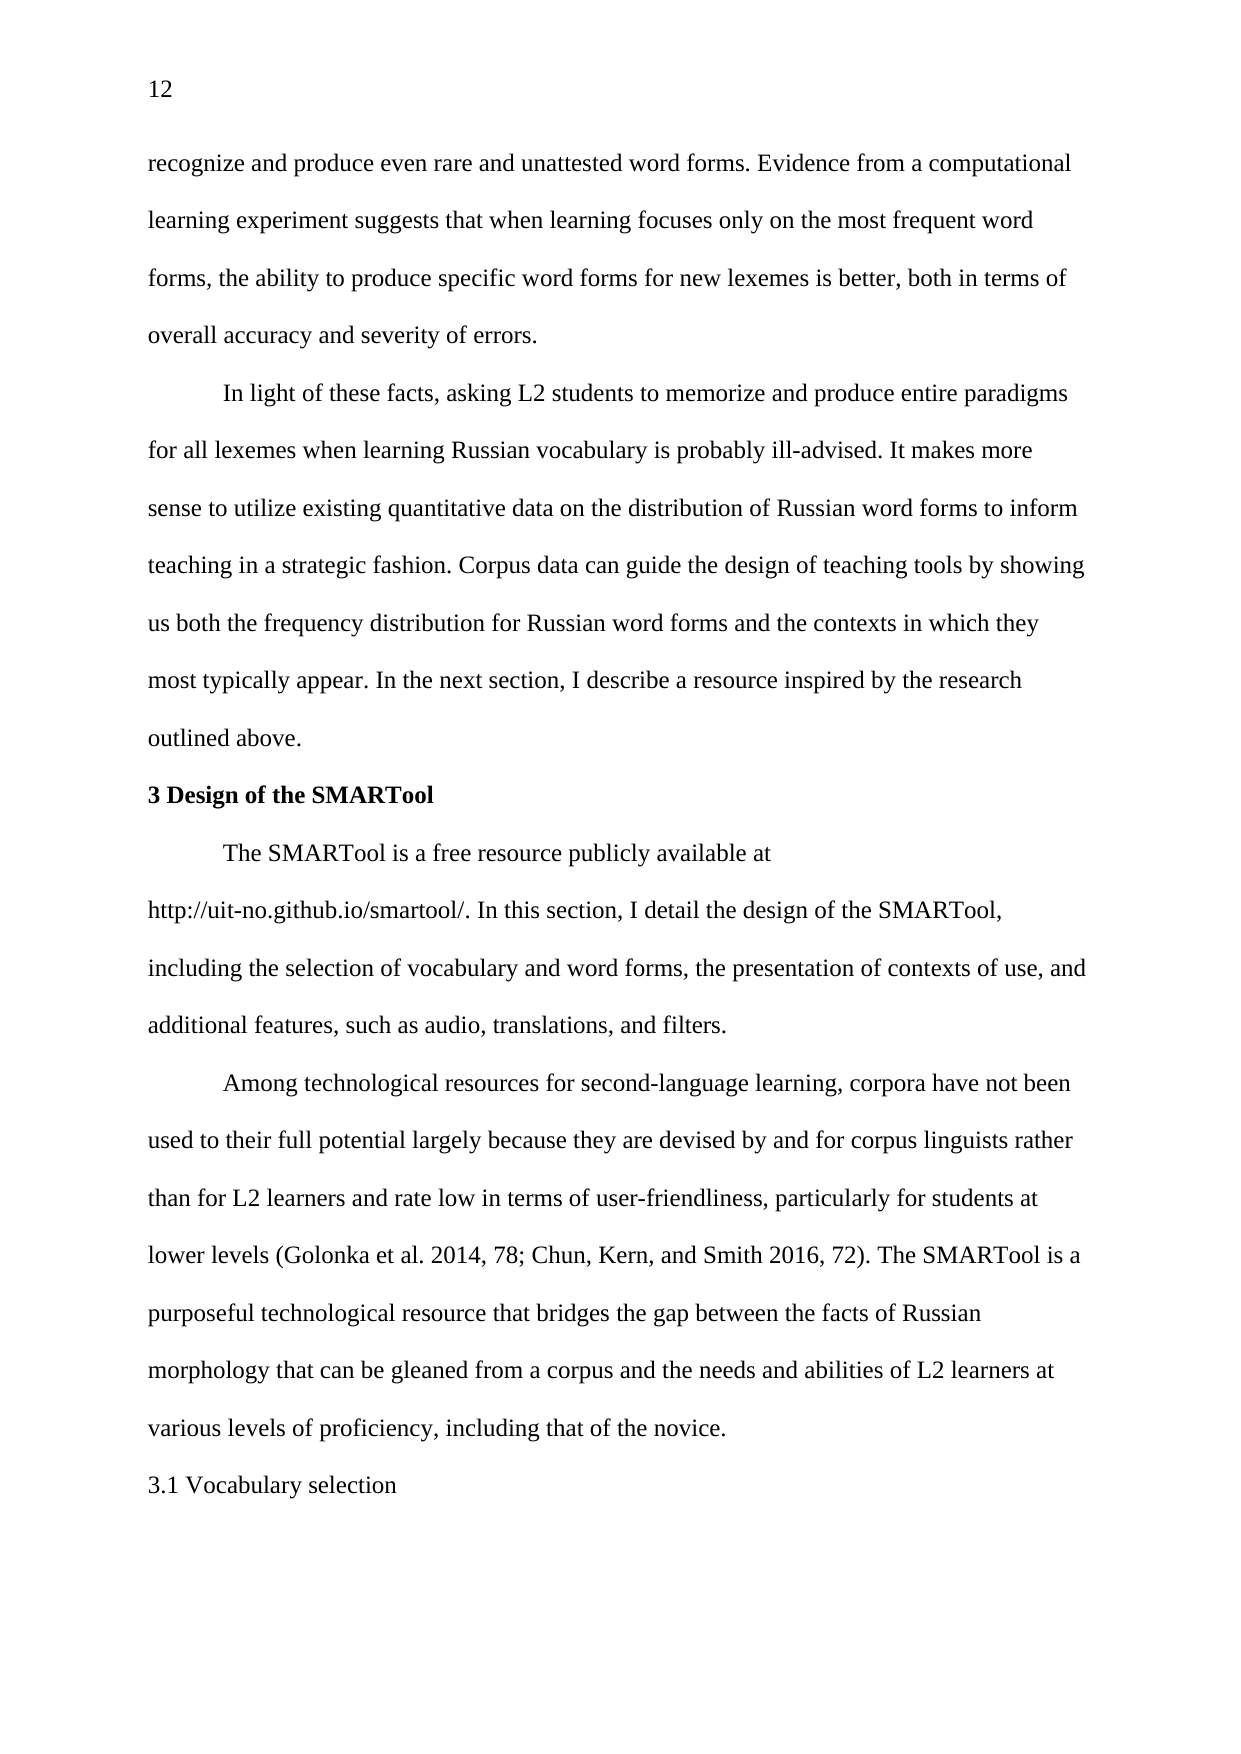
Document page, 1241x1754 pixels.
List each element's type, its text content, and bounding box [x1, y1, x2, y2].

text 3 Design of the SMARTool [148, 780, 1093, 809]
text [148, 148, 1093, 349]
text Among technological resources for second-language learning, corpora have not been used to their full potential largely because they are devised by and for corpus linguists rather than for L2 learners and rate low in terms of user-friendliness, particularly for students at lower levels (Golonka et al. 2014, 78; Chun, Kern, and Smith 2016, 72). The SMARTool is a purposeful technological resource that bridges the gap between the facts of Russian morphology that can be gleaned from a corpus and the needs and abilities of L2 learners at various levels of proficiency, including that of the novice. [148, 1068, 1093, 1441]
text In light of these facts, asking L2 students to memorize and produce entire paradigms for all lexemes when learning Russian vocabulary is probably ill-advised. It makes more sense to utilize existing quantitative data on the distribution of Russian word forms to inform teaching in a strategic fashion. Corpus data can guide the design of teaching tools by showing us both the frequency distribution for Russian word forms and the contexts in which they most typically appear. In the next section, I describe a resource inspired by the research outlined above. [148, 378, 1093, 751]
text The SMARTool is a free resource publicly available at http://uit-no.github.io/smartool/. In this section, I detail the design of the SMARTool, including the selection of vocabulary and word forms, the presentation of contexts of use, and additional features, such as audio, translations, and filters. [148, 838, 1093, 1039]
text 3.1 Vocabulary selection [148, 1470, 1093, 1499]
